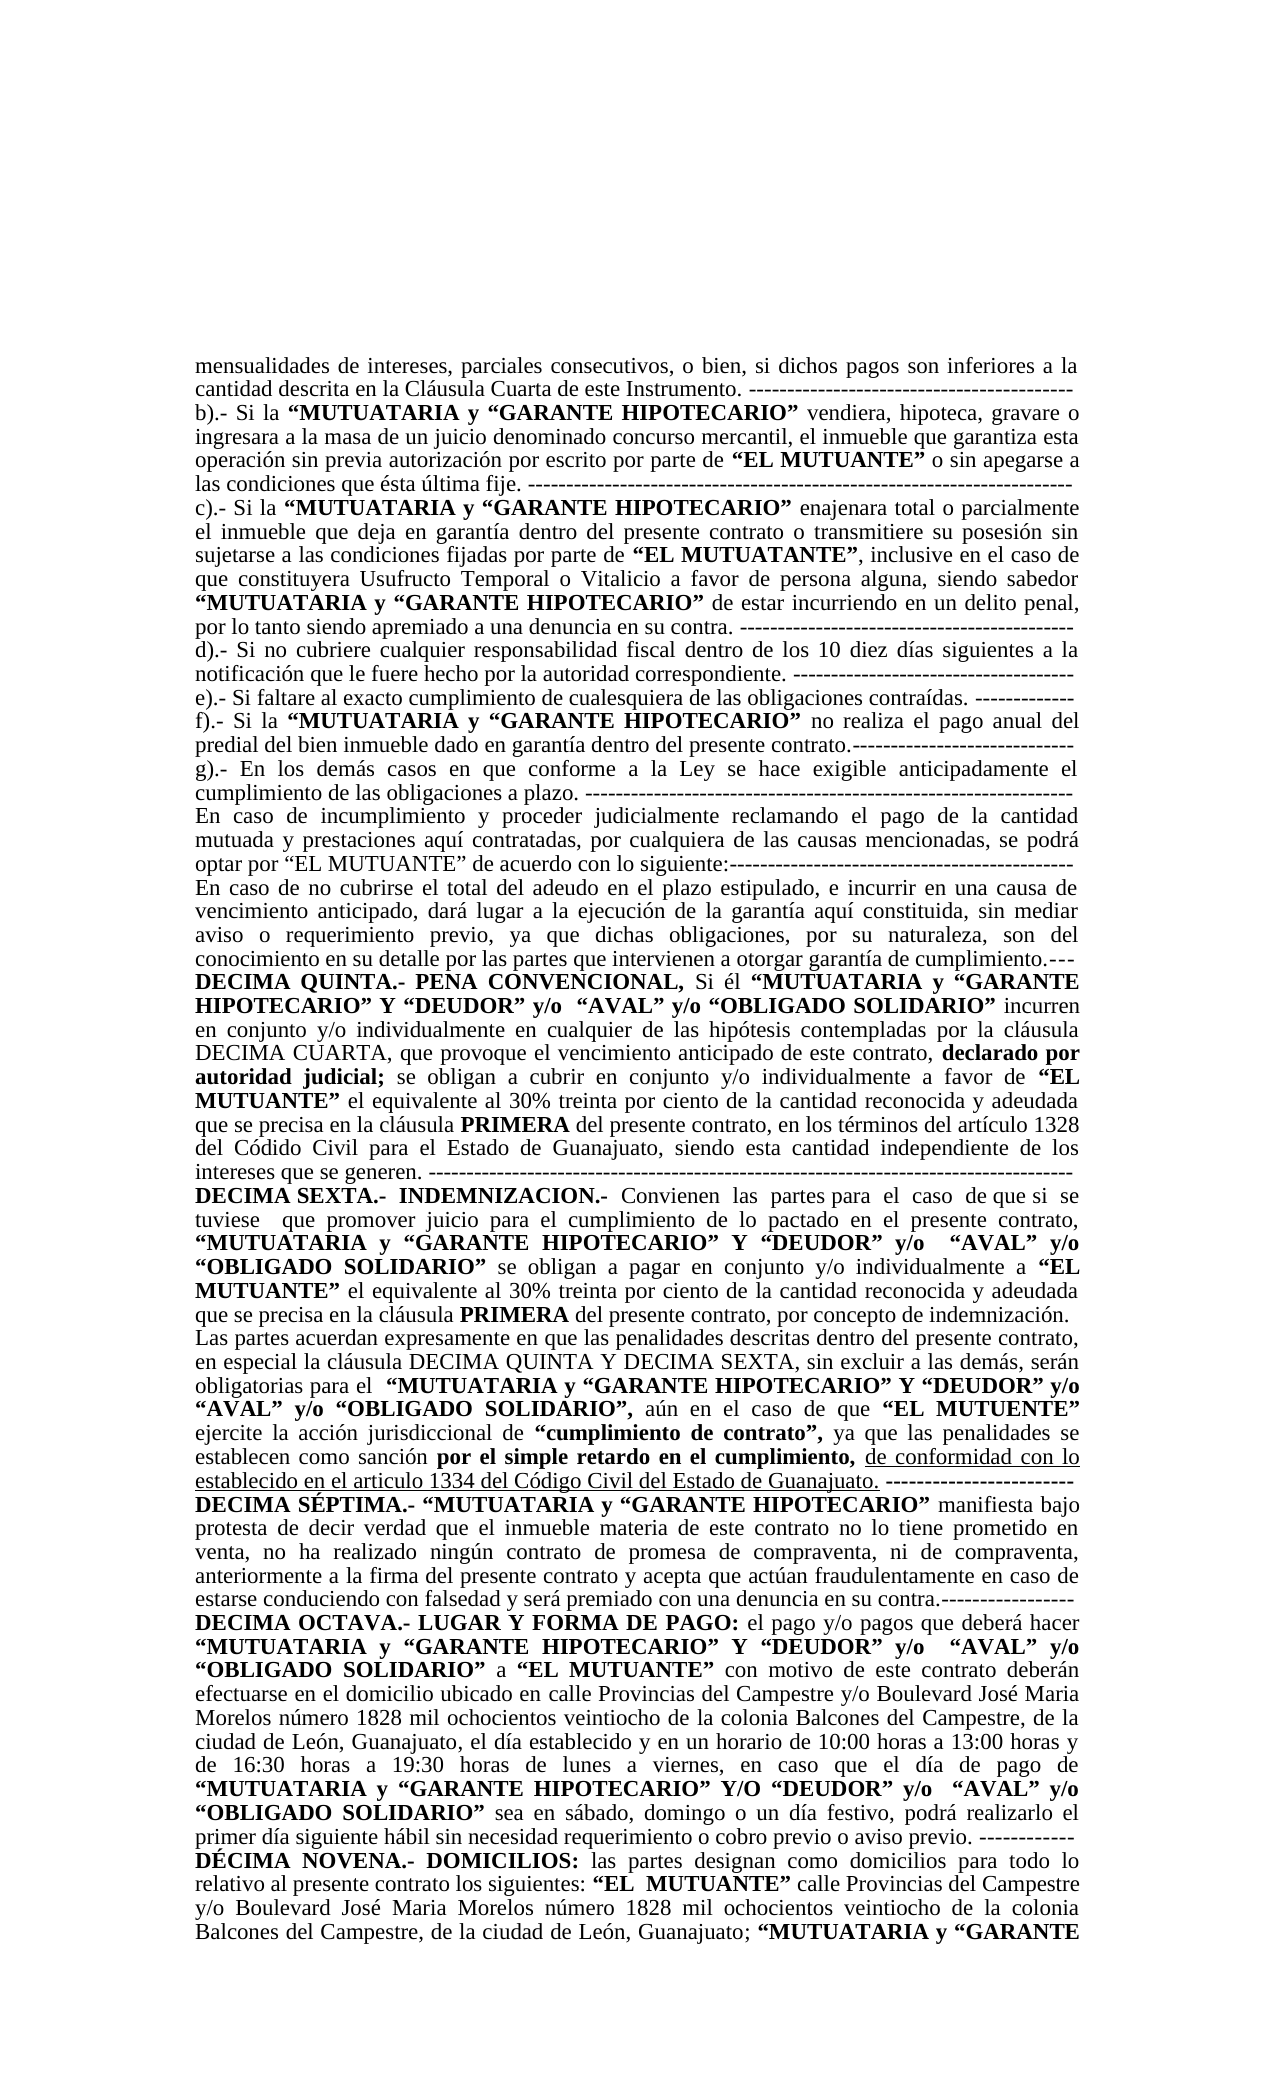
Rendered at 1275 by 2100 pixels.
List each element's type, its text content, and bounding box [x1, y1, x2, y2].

text DECIMA SEXTA.- INDEMNIZACION.- Convienen las partes para el caso de que si se tuviese que promover juicio para el cumplimiento de lo pactado en el presente contrato, “MUTUATARIA y “GARANTE HIPOTECARIO” Y “DEUDOR” y/o “AVAL” y/o “OBLIGADO SOLIDARIO” se obligan a pagar en conjunto y/o individualmente a “EL MUTUANTE” el equivalente al 30% treinta por ciento de la cantidad reconocida y adeudada que se precisa en la cláusula PRIMERA del presente contrato, por concepto de indemnización. [195, 1184, 1080, 1327]
text Las partes acuerdan expresamente en que las penalidades descritas dentro del presente contrato, en especial la cláusula DECIMA QUINTA Y DECIMA SEXTA, sin excluir a las demás, serán obligatorias para el “MUTUATARIA y “GARANTE HIPOTECARIO” Y “DEUDOR” y/o “AVAL” y/o “OBLIGADO SOLIDARIO”, aún en el caso de que “EL MUTUENTE” ejercite la acción jurisdiccional de “cumplimiento de contrato”, ya que las penalidades se establecen como sanción por el simple retardo en el cumplimiento, de conformidad con lo establecido en el articulo 1334 del Código Civil del Estado de Guanajuato. [195, 1327, 1080, 1493]
text En caso de incumplimiento y proceder judicialmente reclamando el pago de la cantidad mutuada y prestaciones aquí contratadas, por cualquiera de las causas mencionadas, se podrá optar por “EL MUTUANTE” de acuerdo con lo siguiente: [195, 805, 1080, 876]
text DECIMA OCTAVA.- LUGAR Y FORMA DE PAGO: el pago y/o pagos que deberá hacer “MUTUATARIA y “GARANTE HIPOTECARIO” Y “DEUDOR” y/o “AVAL” y/o “OBLIGADO SOLIDARIO” a “EL MUTUANTE” con motivo de este contrato deberán efectuarse en el domicilio ubicado en calle Provincias del Campestre y/o Boulevard José Maria Morelos número 1828 mil ochocientos veintiocho de la colonia Balcones del Campestre, de la ciudad de León, Guanajuato, el día establecido y en un horario de 10:00 horas a 13:00 horas y de 16:30 horas a 19:30 horas de lunes a viernes, en caso que el día de pago de “MUTUATARIA y “GARANTE HIPOTECARIO” Y/O “DEUDOR” y/o “AVAL” y/o “OBLIGADO SOLIDARIO” sea en sábado, domingo o un día festivo, podrá realizarlo el primer día siguiente hábil sin necesidad requerimiento o cobro previo o aviso previo. [195, 1612, 1080, 1849]
text En caso de no cubrirse el total del adeudo en el plazo estipulado, e incurrir en una causa de vencimiento anticipado, dará lugar a la ejecución de la garantía aquí constituida, sin mediar aviso o requerimiento previo, ya que dichas obligaciones, por su naturaleza, son del conocimiento en su detalle por las partes que intervienen a otorgar garantía de cumplimiento. [195, 876, 1080, 971]
text d).- Si no cubriere cualquier responsabilidad fiscal dentro de los 10 diez días siguientes a la notificación que le fuere hecho por la autoridad correspondiente. [195, 639, 1080, 686]
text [195, 354, 1080, 402]
text b).- Si la “MUTUATARIA y “GARANTE HIPOTECARIO” vendiera, hipoteca, gravare o ingresara a la masa de un juicio denominado concurso mercantil, el inmueble que garantiza esta operación sin previa autorización por escrito por parte de “EL MUTUANTE” o sin apegarse a las condiciones que ésta última fije. [195, 402, 1080, 497]
text e).- Si faltare al exacto cumplimiento de cualesquiera de las obligaciones contraídas. [195, 686, 1080, 710]
text f).- Si la “MUTUATARIA y “GARANTE HIPOTECARIO” no realiza el pago anual del predial del bien inmueble dado en garantía dentro del presente contrato. [195, 710, 1080, 757]
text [195, 1849, 1080, 1944]
text DECIMA QUINTA.- PENA CONVENCIONAL, Si él “MUTUATARIA y “GARANTE HIPOTECARIO” Y “DEUDOR” y/o “AVAL” y/o “OBLIGADO SOLIDARIO” incurren en conjunto y/o individualmente en cualquier de las hipótesis contempladas por la cláusula DECIMA CUARTA, que provoque el vencimiento anticipado de este contrato, declarado por autoridad judicial; se obligan a cubrir en conjunto y/o individualmente a favor de “EL MUTUANTE” el equivalente al 30% treinta por ciento de la cantidad reconocida y adeudada que se precisa en la cláusula PRIMERA del presente contrato, en los términos del artículo 1328 del Códido Civil para el Estado de Guanajuato, siendo esta cantidad independiente de los intereses que se generen. [195, 971, 1080, 1184]
text c).- Si la “MUTUATARIA y “GARANTE HIPOTECARIO” enajenara total o parcialmente el inmueble que deja en garantía dentro del presente contrato o transmitiere su posesión sin sujetarse a las condiciones fijadas por parte de “EL MUTUATANTE”, inclusive en el caso de que constituyera Usufructo Temporal o Vitalicio a favor de persona alguna, siendo sabedor “MUTUATARIA y “GARANTE HIPOTECARIO” de estar incurriendo en un delito penal, por lo tanto siendo apremiado a una denuncia en su contra. [195, 497, 1080, 639]
text DECIMA SÉPTIMA.- “MUTUATARIA y “GARANTE HIPOTECARIO” manifiesta bajo protesta de decir verdad que el inmueble materia de este contrato no lo tiene prometido en venta, no ha realizado ningún contrato de promesa de compraventa, ni de compraventa, anteriormente a la firma del presente contrato y acepta que actúan fraudulentamente en caso de estarse conduciendo con falsedad y será premiado con una denuncia en su contra. [195, 1493, 1080, 1612]
text g).- En los demás casos en que conforme a la Ley se hace exigible anticipadamente el cumplimiento de las obligaciones a plazo. [195, 757, 1080, 805]
